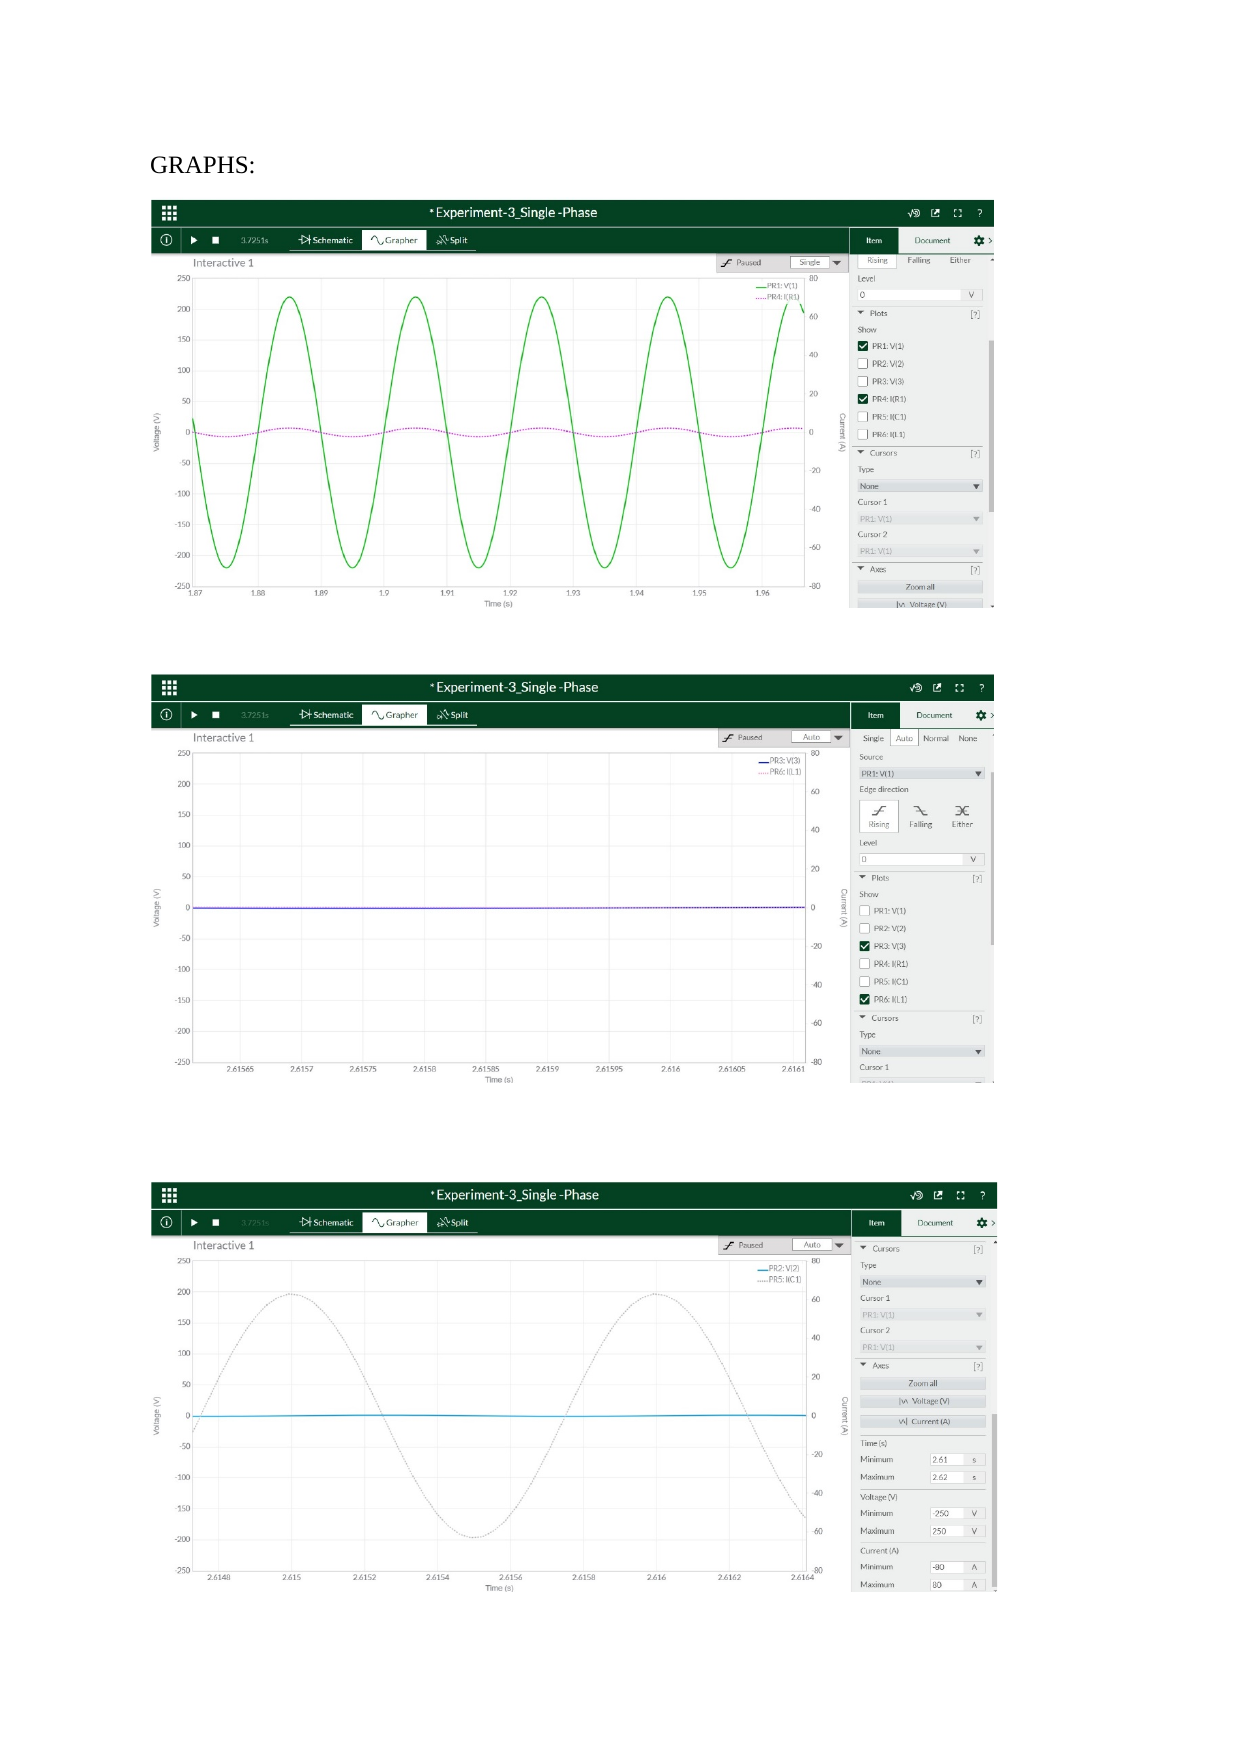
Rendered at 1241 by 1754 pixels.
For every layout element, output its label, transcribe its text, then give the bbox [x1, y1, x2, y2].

picture [150, 197, 994, 607]
picture [150, 1181, 997, 1591]
picture [150, 672, 994, 1083]
text GRAPHS: [150, 150, 1090, 179]
